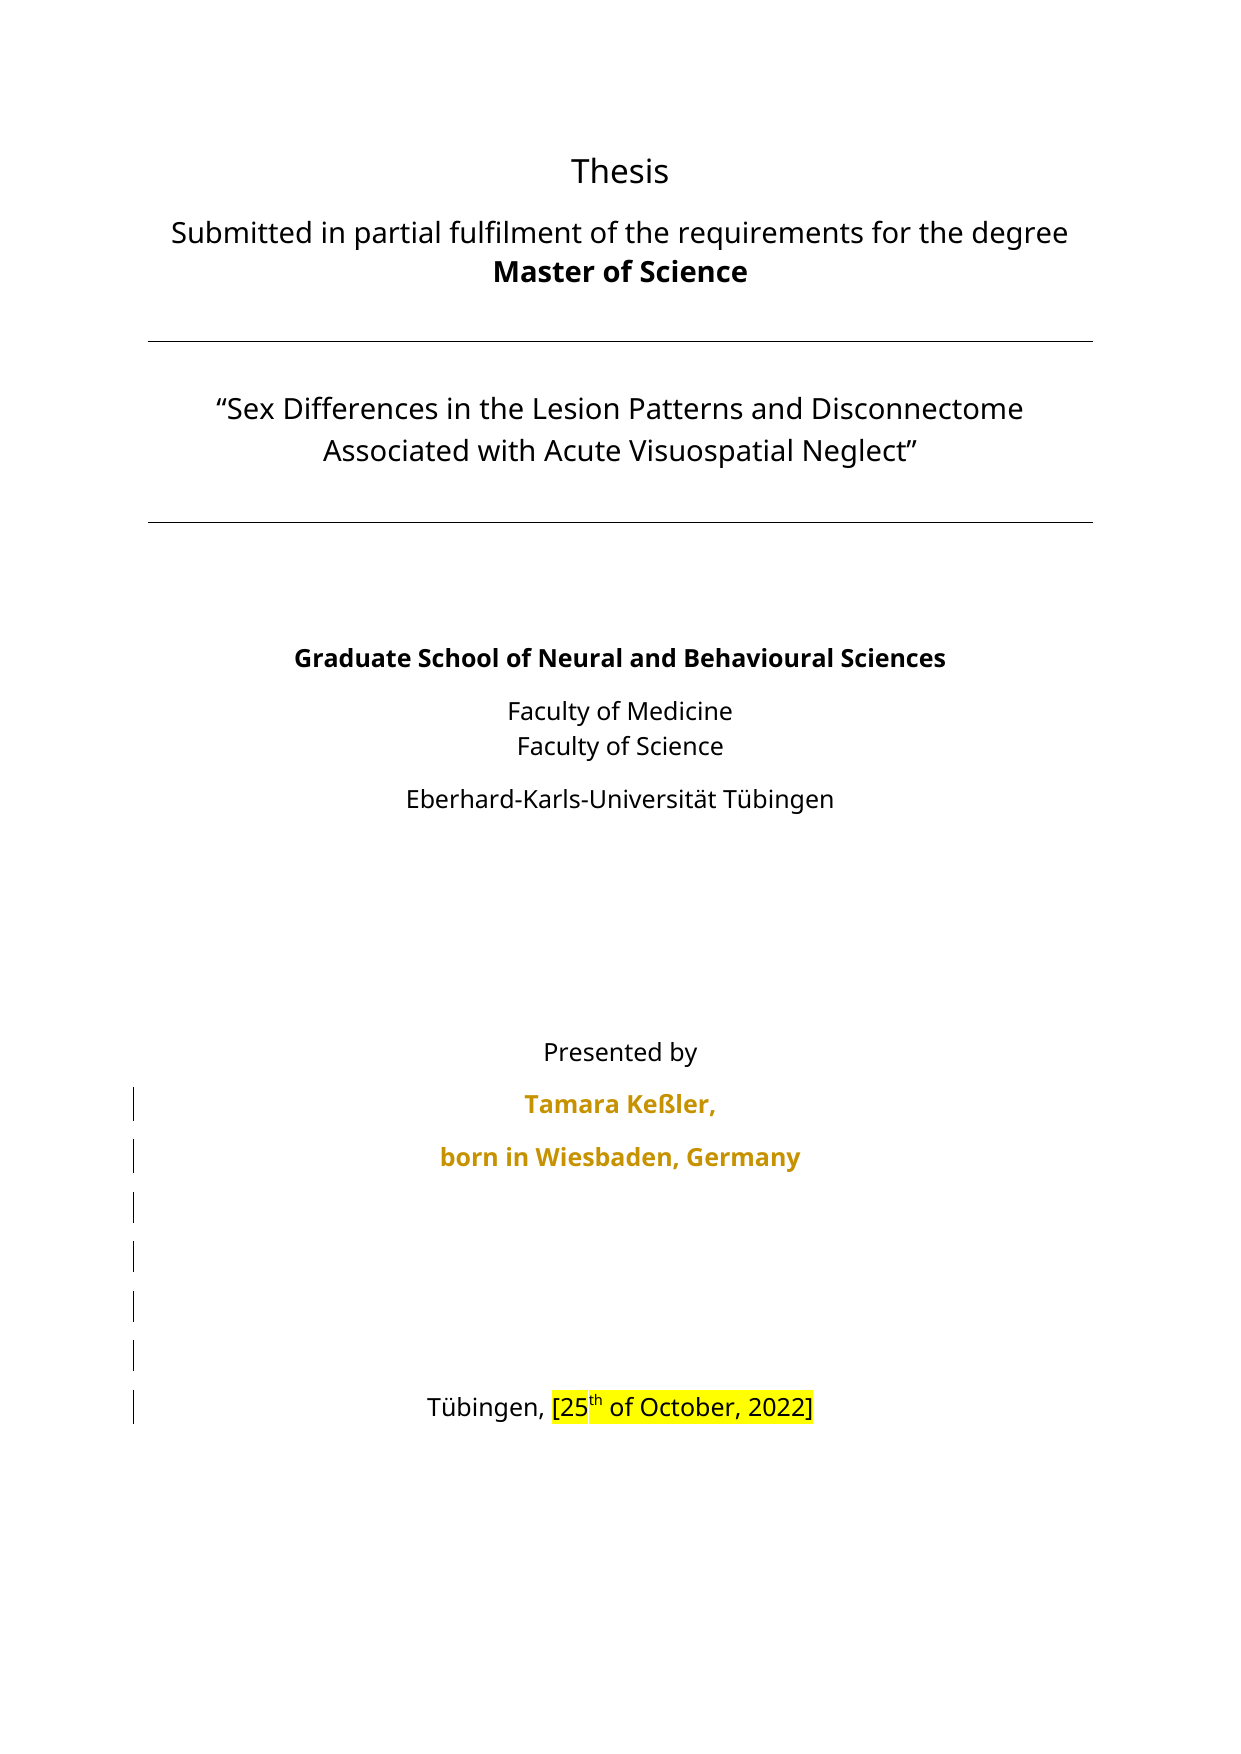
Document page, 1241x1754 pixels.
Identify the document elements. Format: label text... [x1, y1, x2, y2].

text “Sex Differences in the Lesion Patterns and Disconnectome Associated with Acute Visuospatial Neglect” [148, 385, 1093, 470]
text Faculty of Medicine Faculty of Science [148, 693, 1093, 763]
text Eberhard-Karls-Universität Tübingen [148, 781, 1093, 815]
text Submitted in partial fulfilment of the requirements for the degree [148, 212, 1093, 252]
text Thesis [148, 148, 1093, 193]
text Tübingen, [25th of October, 2022] [148, 1389, 1093, 1424]
text Master of Science [148, 252, 1093, 291]
text Presented by [148, 1034, 1093, 1068]
text Graduate School of Neural and Behavioural Sciences [148, 641, 1093, 675]
text Tamara Keßler, [148, 1087, 1093, 1121]
text born in Wiesbaden, Germany [148, 1139, 1093, 1173]
